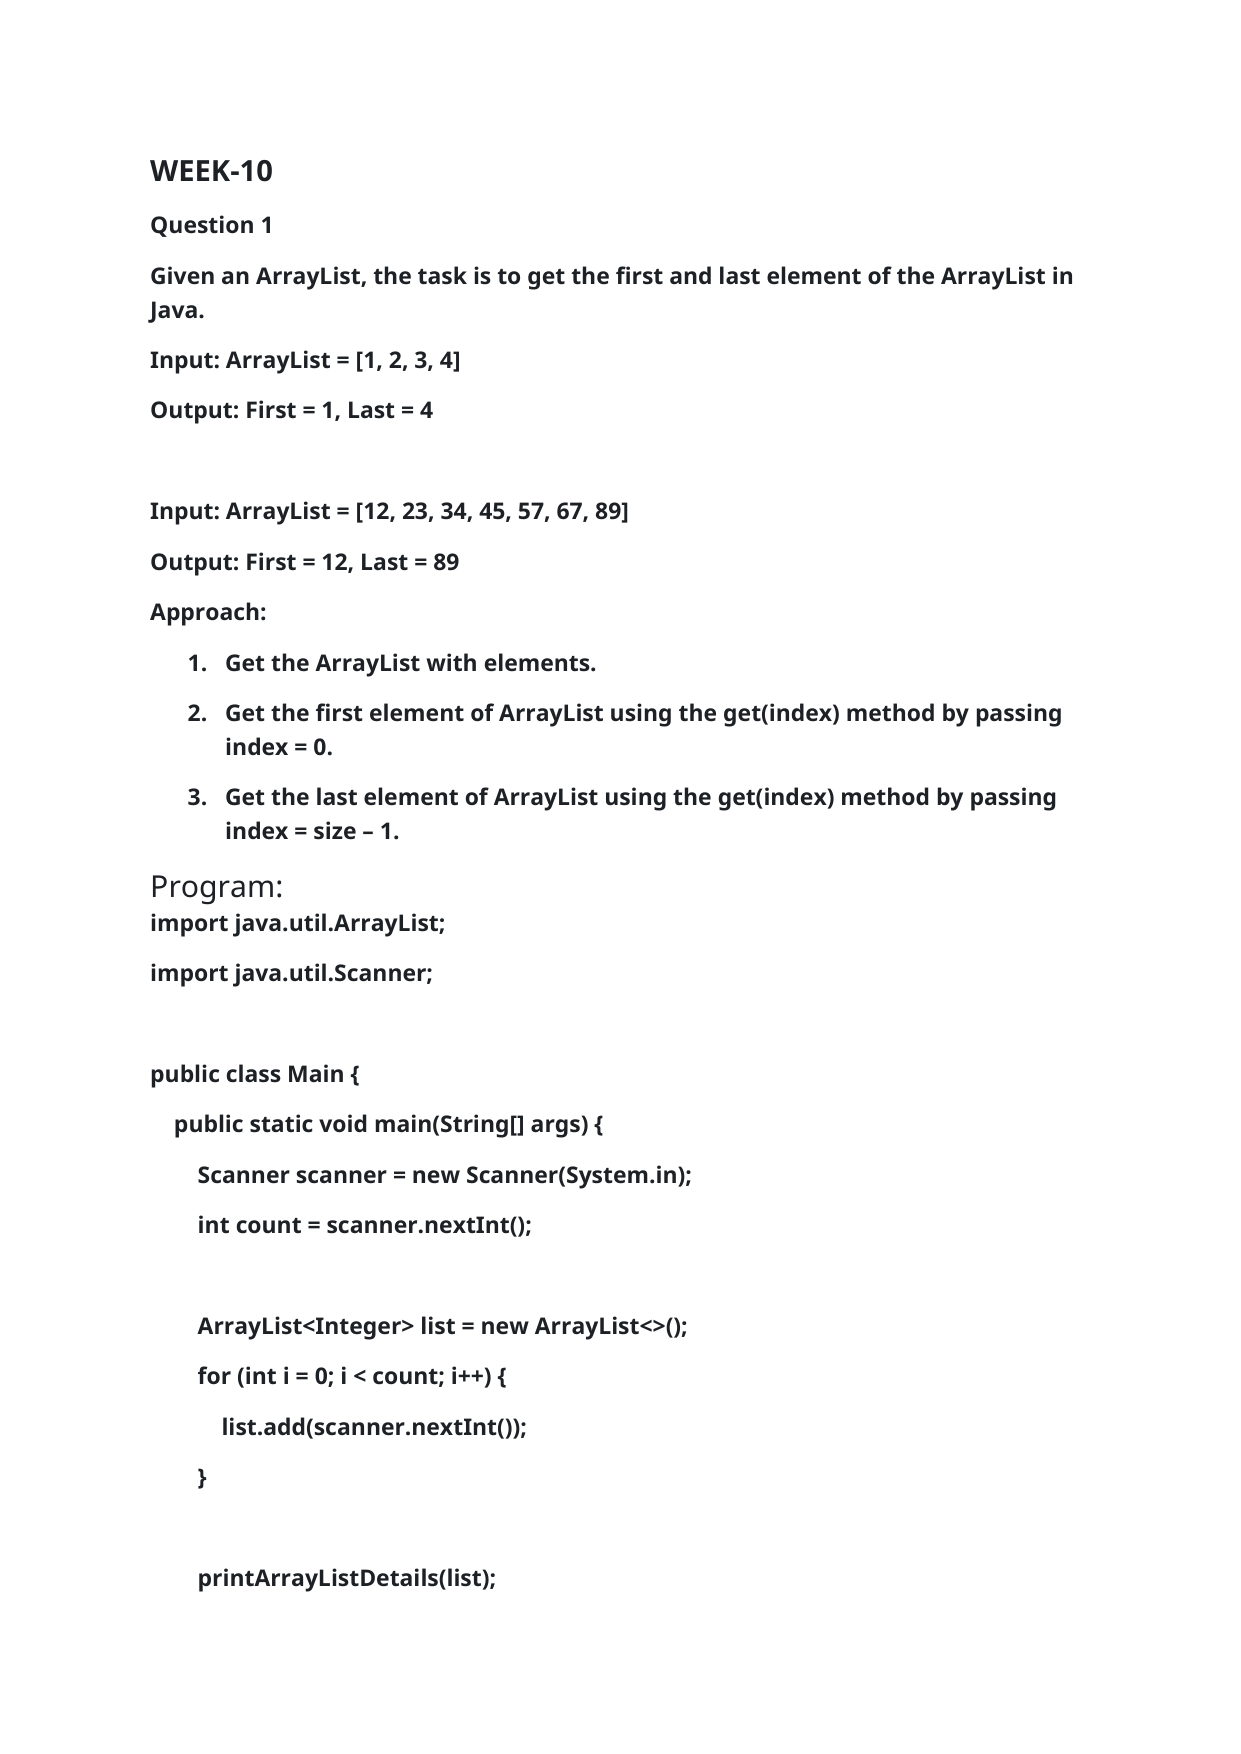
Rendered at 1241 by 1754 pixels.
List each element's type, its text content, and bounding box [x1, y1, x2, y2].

text printArrayListDetails(list); [150, 1562, 1090, 1593]
text WEEK-10 [150, 150, 1090, 190]
text for (int i = 0; i < count; i++) { [150, 1360, 1090, 1391]
text Input: ArrayList = [12, 23, 34, 45, 57, 67, 89] [150, 495, 1090, 527]
text Approach: [150, 596, 1090, 627]
text Question 1 [150, 209, 1090, 241]
text } [150, 1461, 1090, 1492]
subtitle Program: [150, 865, 1090, 906]
text int count = scanner.nextInt(); [150, 1209, 1090, 1240]
list Get the ArrayList with elements. [187, 647, 1090, 678]
text ArrayList<Integer> list = new ArrayList<>(); [150, 1310, 1090, 1341]
text public class Main { [150, 1058, 1090, 1089]
list Get the first element of ArrayList using the get(index) method by passing index = 0. [187, 697, 1090, 762]
text Output: First = 12, Last = 89 [150, 546, 1090, 577]
text Input: ArrayList = [1, 2, 3, 4] [150, 344, 1090, 375]
text list.add(scanner.nextInt()); [150, 1411, 1090, 1442]
text Output: First = 1, Last = 4 [150, 394, 1090, 426]
text Scanner scanner = new Scanner(System.in); [150, 1158, 1090, 1190]
text import java.util.Scanner; [150, 957, 1090, 988]
list Get the last element of ArrayList using the get(index) method by passing index = size – 1. [187, 781, 1090, 846]
text public static void main(String[] args) { [150, 1108, 1090, 1139]
text import java.util.ArrayList; [150, 906, 1090, 938]
text Given an ArrayList, the task is to get the first and last element of the ArrayList in Java. [150, 260, 1090, 325]
